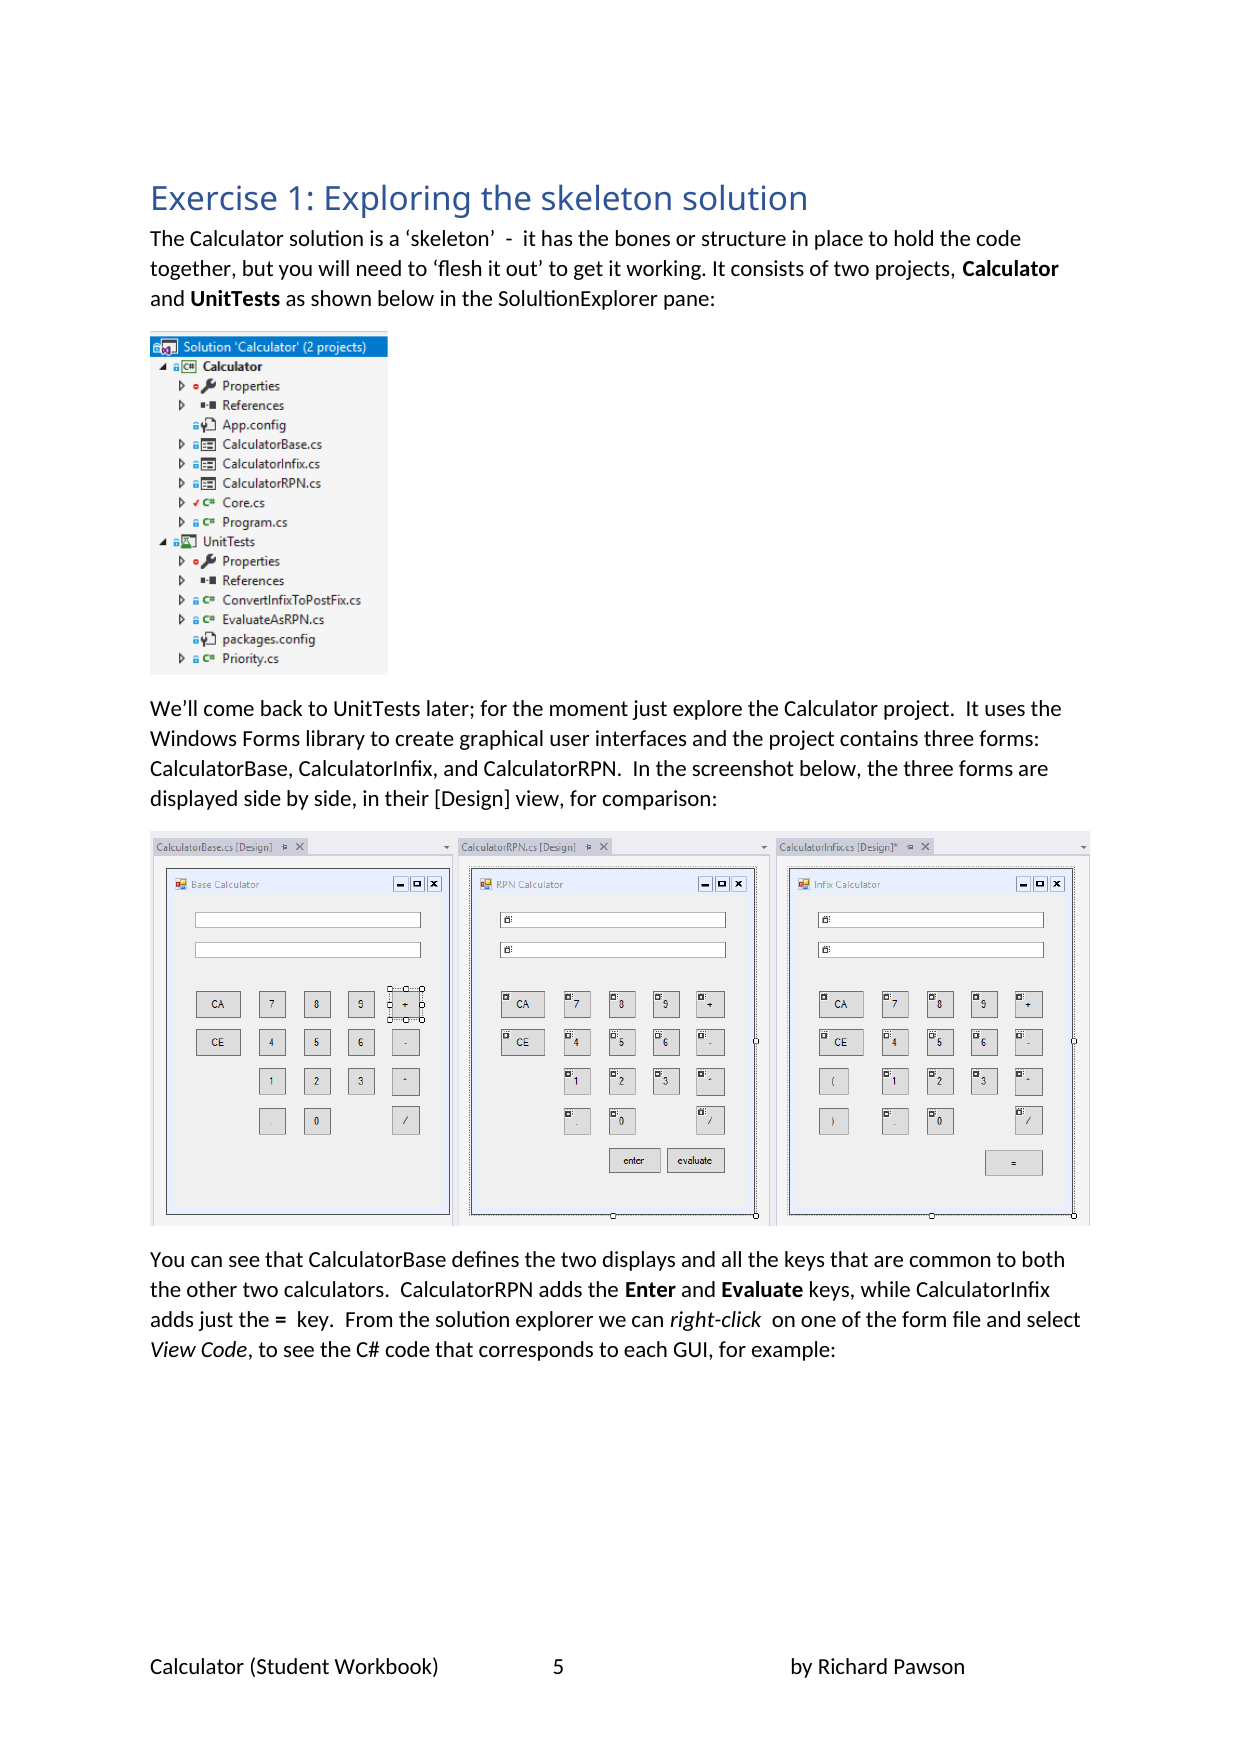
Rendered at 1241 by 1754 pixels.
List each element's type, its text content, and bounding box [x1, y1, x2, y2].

picture [150, 831, 1091, 1226]
text We’ll come back to UnitTests later; for the moment just explore the Calculator project. It uses the Windows Forms library to create graphical user interfaces and the project contains three forms: CalculatorBase, CalculatorInfix, and CalculatorRPN. In the screenshot below, the three forms are displayed side by side, in their [Design] view, for comparison: [150, 694, 1090, 812]
subtitle Exercise 1: Exploring the skeleton solution [150, 175, 1090, 220]
picture [150, 331, 388, 675]
text You can see that CalculatorBase defines the two displays and all the keys that are common to both the other two calculators. CalculatorRPN adds the Enter and Evaluate keys, while CalculatorInfix adds just the = key. From the solution explorer we can right-click on one of the form file and select View Code, to see the C# code that corresponds to each GUI, for example: [150, 1245, 1090, 1363]
text The Calculator solution is a ‘skeleton’ - it has the bones or structure in place to hold the code together, but you will need to ‘flesh it out’ to get it working. It consists of two projects, Calculator and UnitTests as shown below in the SolultionExplorer pane: [150, 224, 1090, 312]
